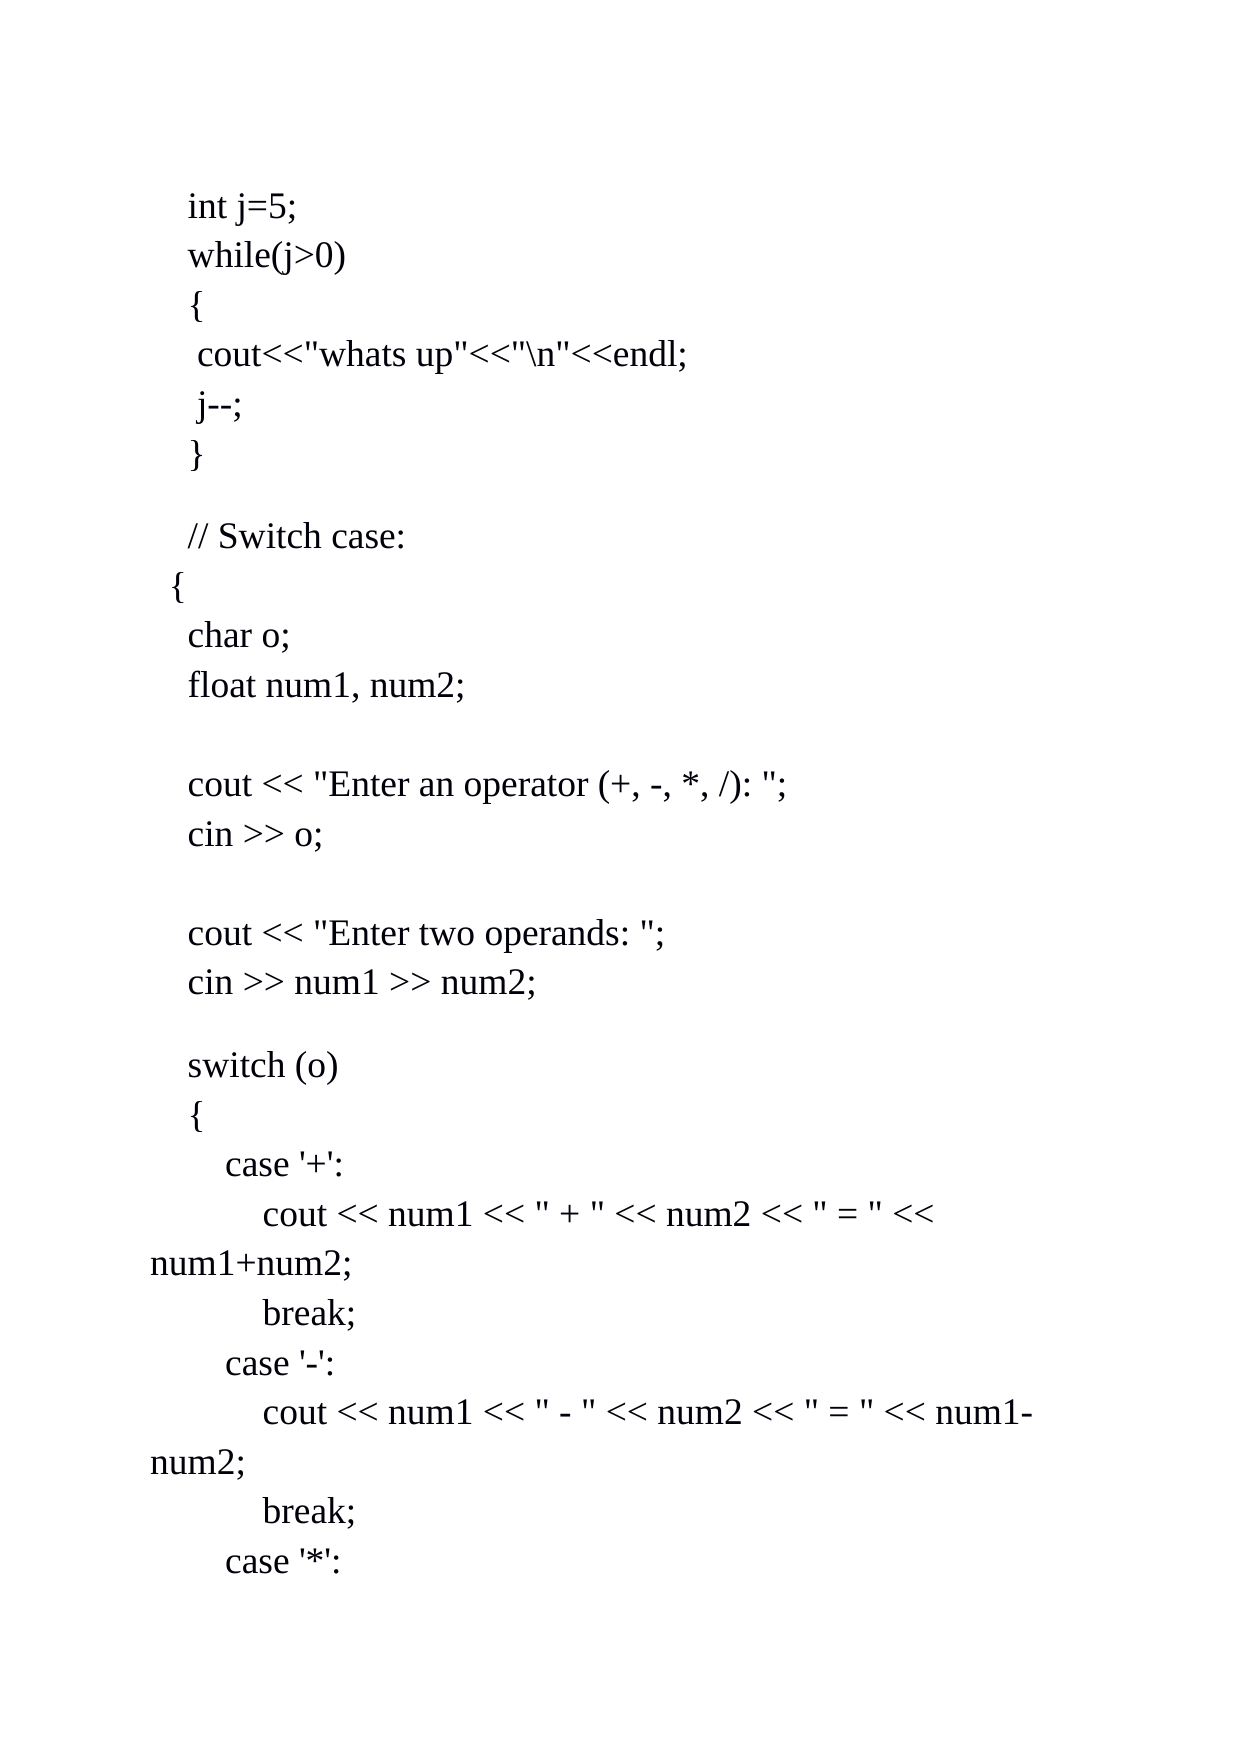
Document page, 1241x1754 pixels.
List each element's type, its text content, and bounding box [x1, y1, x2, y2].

text cout<<"whats up"<<"\n"<<endl; [150, 332, 1090, 375]
text case '-': [150, 1340, 1090, 1383]
text cout << num1 << " + " << num2 << " = " << num1+num2; [150, 1191, 1090, 1284]
text cin >> num1 >> num2; [150, 960, 1090, 1003]
text break; [150, 1489, 1090, 1532]
text j--; [150, 381, 1090, 424]
text cin >> o; [150, 811, 1090, 854]
text cout << "Enter an operator (+, -, *, /): "; [150, 761, 1090, 804]
text case '*': [150, 1538, 1090, 1581]
text break; [150, 1290, 1090, 1333]
text cout << num1 << " - " << num2 << " = " << num1-num2; [150, 1389, 1090, 1482]
text } [150, 431, 1090, 474]
text // Switch case: [150, 513, 1090, 557]
text int j=5; [150, 183, 1090, 226]
text { [150, 563, 1090, 606]
text case '+': [150, 1142, 1090, 1185]
text { [150, 1092, 1090, 1135]
text float num1, num2; [150, 662, 1090, 705]
text { [150, 282, 1090, 325]
text while(j>0) [150, 233, 1090, 276]
text cout << "Enter two operands: "; [150, 910, 1090, 953]
text switch (o) [150, 1042, 1090, 1086]
text char o; [150, 613, 1090, 656]
